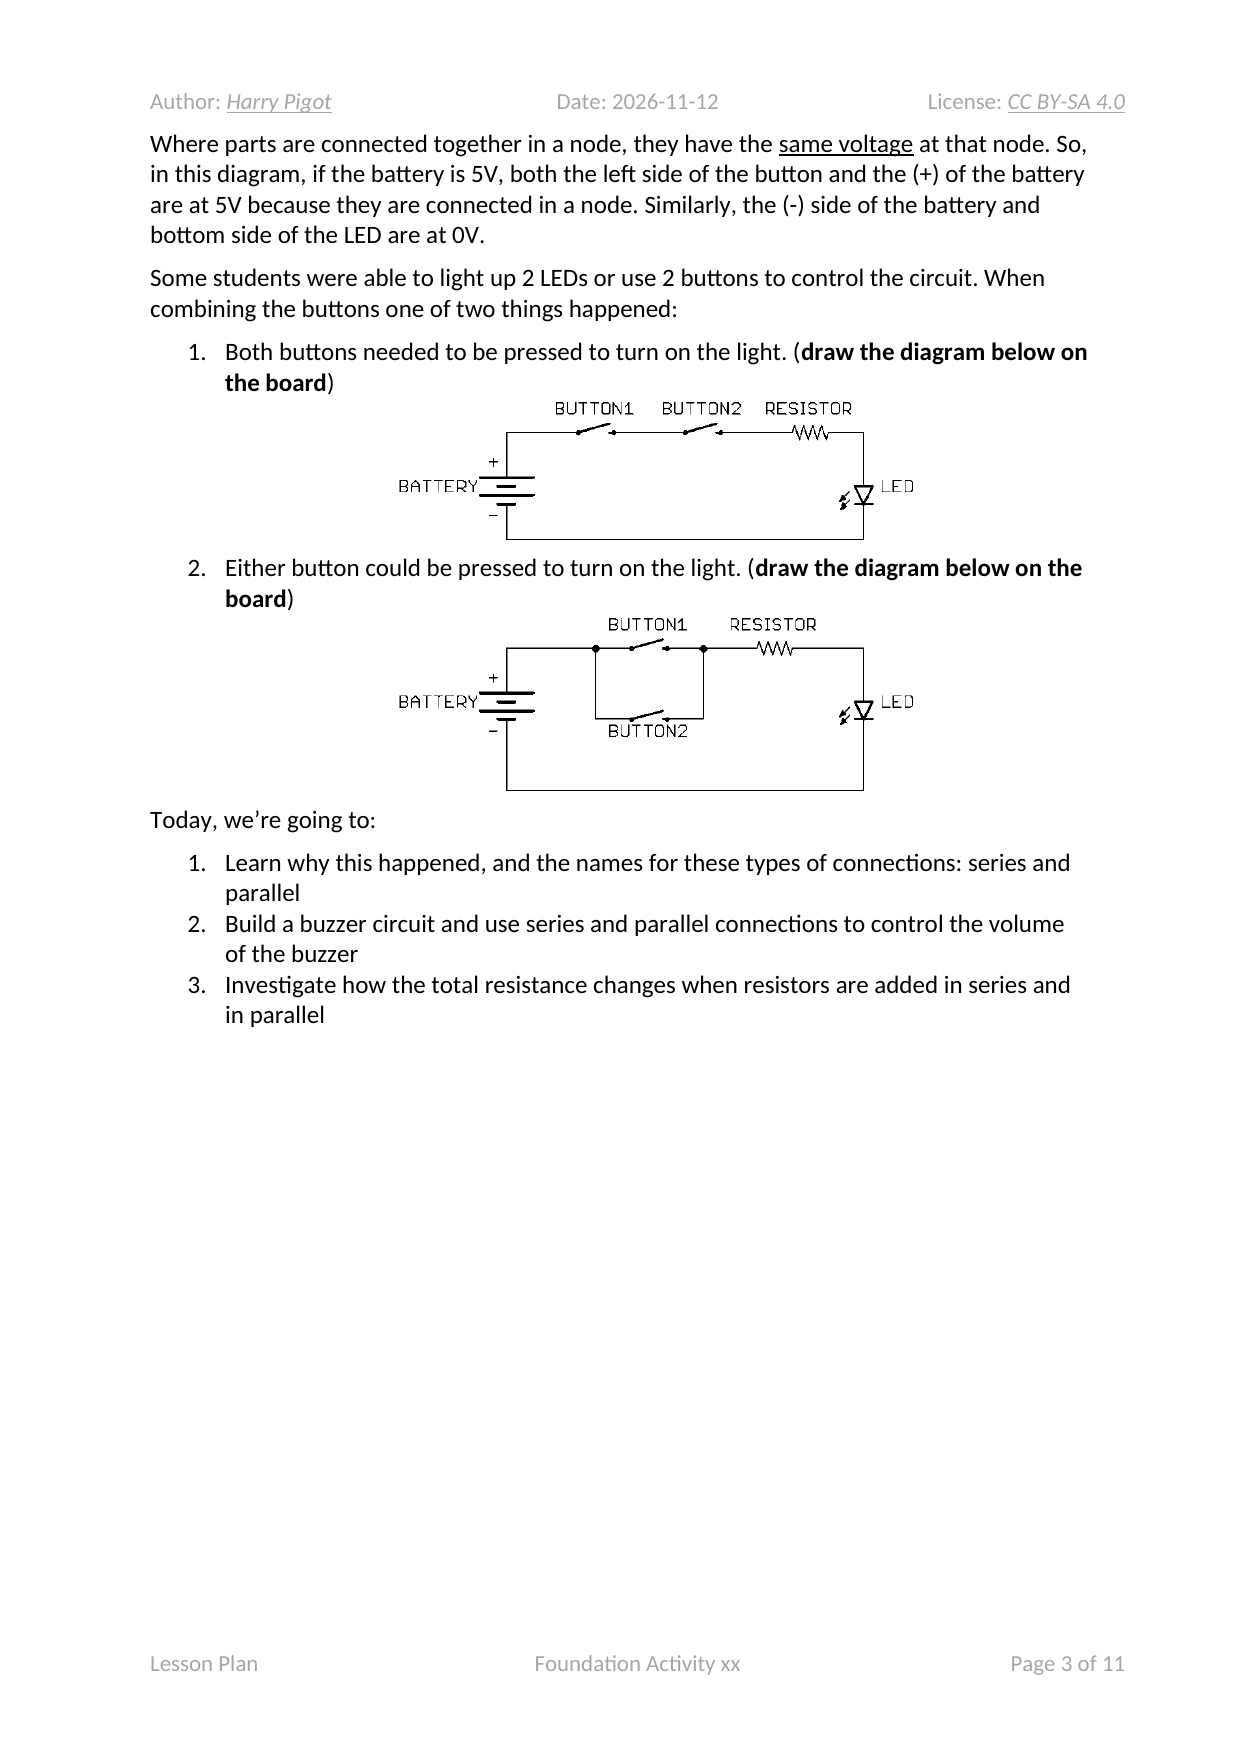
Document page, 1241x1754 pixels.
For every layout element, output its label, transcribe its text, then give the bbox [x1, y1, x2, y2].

text Where parts are connected together in a node, they have the same voltage at that node. So, in this diagram, if the battery is 5V, both the left side of the button and the (+) of the battery are at 5V because they are connected in a node. Similarly, the (-) side of the battery and bottom side of the LED are at 0V. [150, 128, 1090, 250]
list Learn why this happened, and the names for these types of connections: series and parallel [187, 847, 1090, 908]
picture [395, 613, 920, 792]
list Investigate how the total resistance changes when resistors are added in series and in parallel [187, 969, 1090, 1030]
text Some students were able to light up 2 LEDs or use 2 buttons to control the circuit. When combining the buttons one of two things happened: [150, 263, 1090, 324]
list Build a buzzer circuit and use series and parallel connections to control the volume of the buzzer [187, 908, 1090, 969]
picture [395, 397, 920, 553]
text Today, we’re going to: [150, 804, 1090, 834]
list Either button could be pressed to turn on the light. (draw the diagram below on the board) [187, 552, 1090, 613]
list Both buttons needed to be pressed to turn on the light. (draw the diagram below on the board) [187, 336, 1090, 397]
